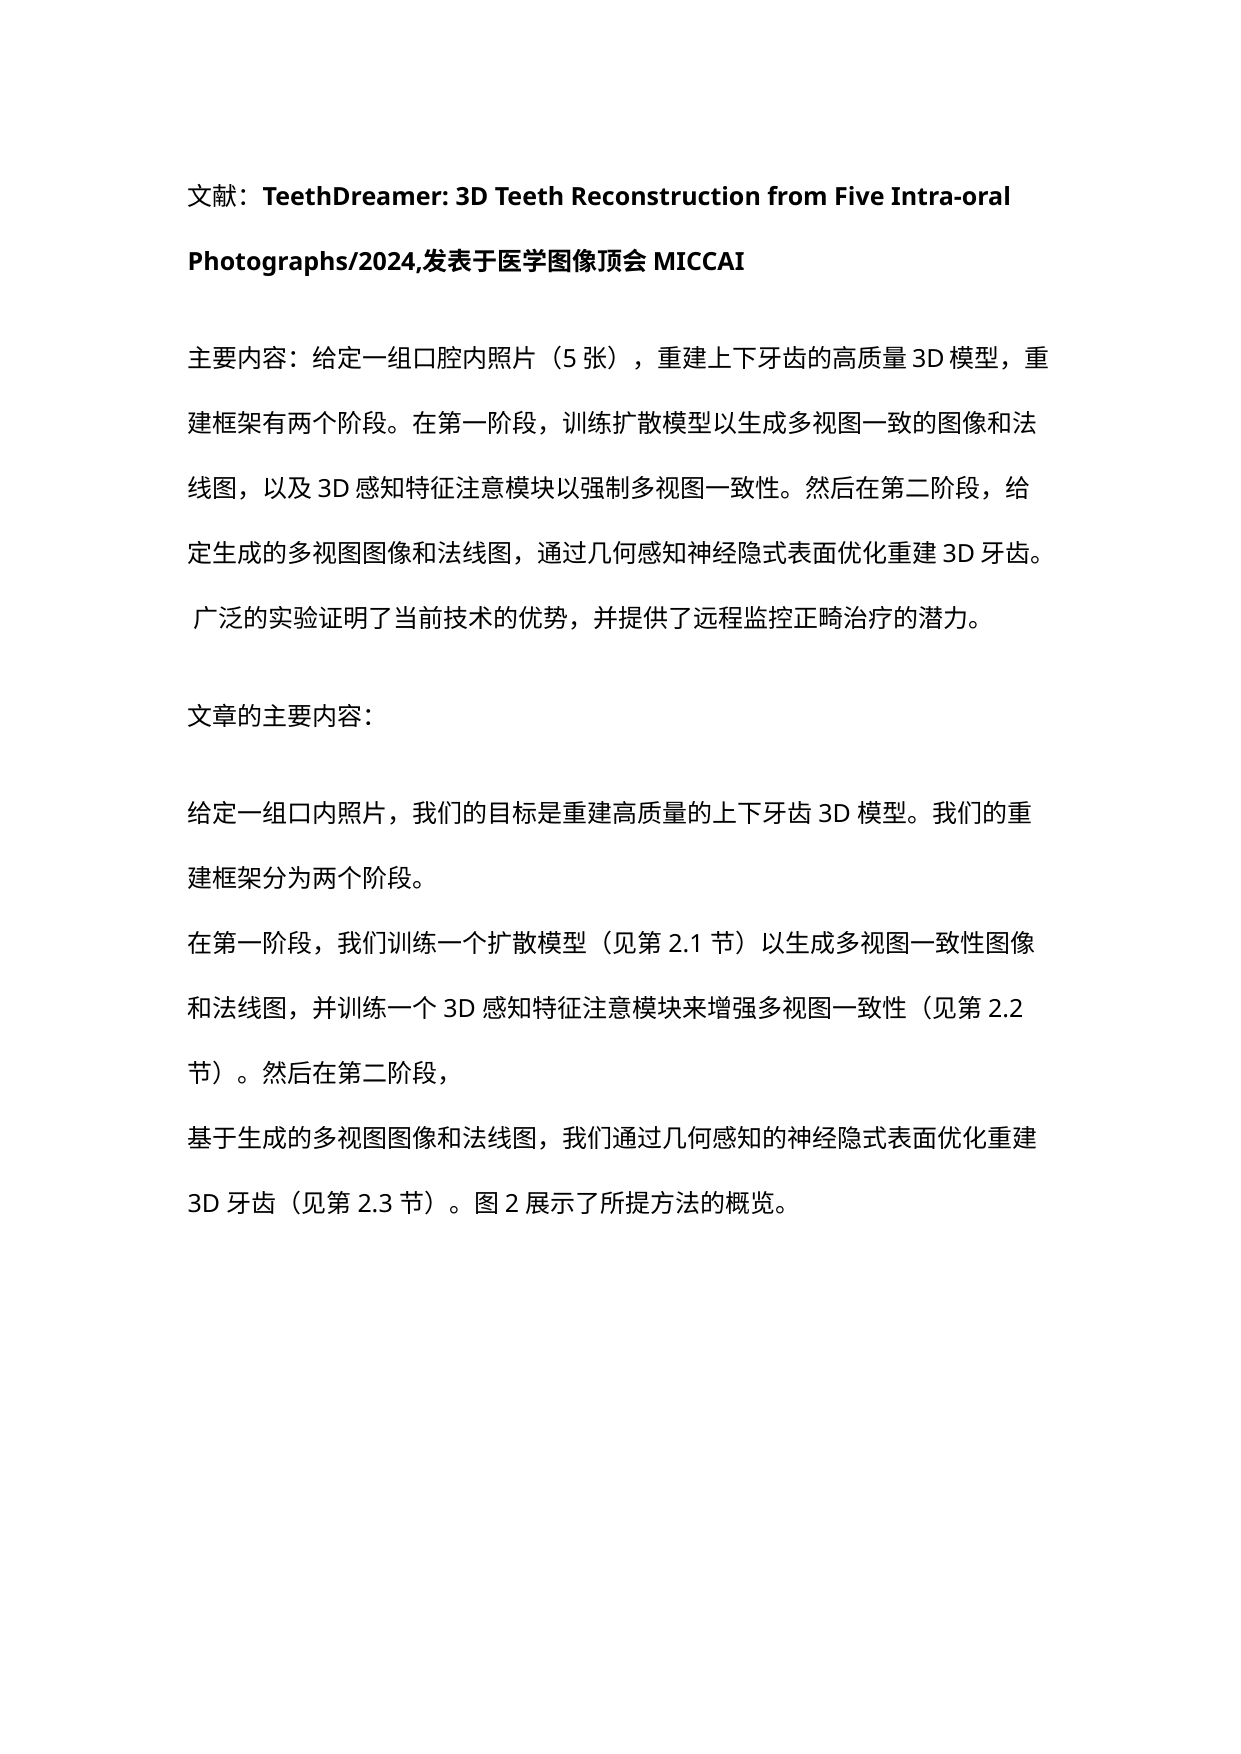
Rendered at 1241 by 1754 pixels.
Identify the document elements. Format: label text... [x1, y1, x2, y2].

text 在第一阶段，我们训练一个扩散模型（见第 2.1 节）以生成多视图一致性图像和法线图，并训练一个 3D 感知特征注意模块来增强多视图一致性（见第 2.2 节）。然后在第二阶段， [187, 909, 1053, 1104]
text 文章的主要内容： [187, 682, 1053, 747]
text 基于生成的多视图图像和法线图，我们通过几何感知的神经隐式表面优化重建 3D 牙齿（见第 2.3 节）。图 2 展示了所提方法的概览。 [187, 1104, 1053, 1234]
text 主要内容：给定一组口腔内照片（5张），重建上下牙齿的高质量3D模型，重建框架有两个阶段。在第一阶段，训练扩散模型以生成多视图一致的图像和法线图，以及3D感知特征注意模块以强制多视图一致性。然后在第二阶段，给定生成的多视图图像和法线图，通过几何感知神经隐式表面优化重建3D牙齿。 广泛的实验证明了当前技术的优势，并提供了远程监控正畸治疗的潜力。 [187, 324, 1053, 649]
text 文献：TeethDreamer: 3D Teeth Reconstruction from Five Intra-oral Photographs/2024,发表于医学图像顶会MICCAI [187, 162, 1053, 292]
text 给定一组口内照片，我们的目标是重建高质量的上下牙齿 3D 模型。我们的重建框架分为两个阶段。 [187, 779, 1053, 909]
